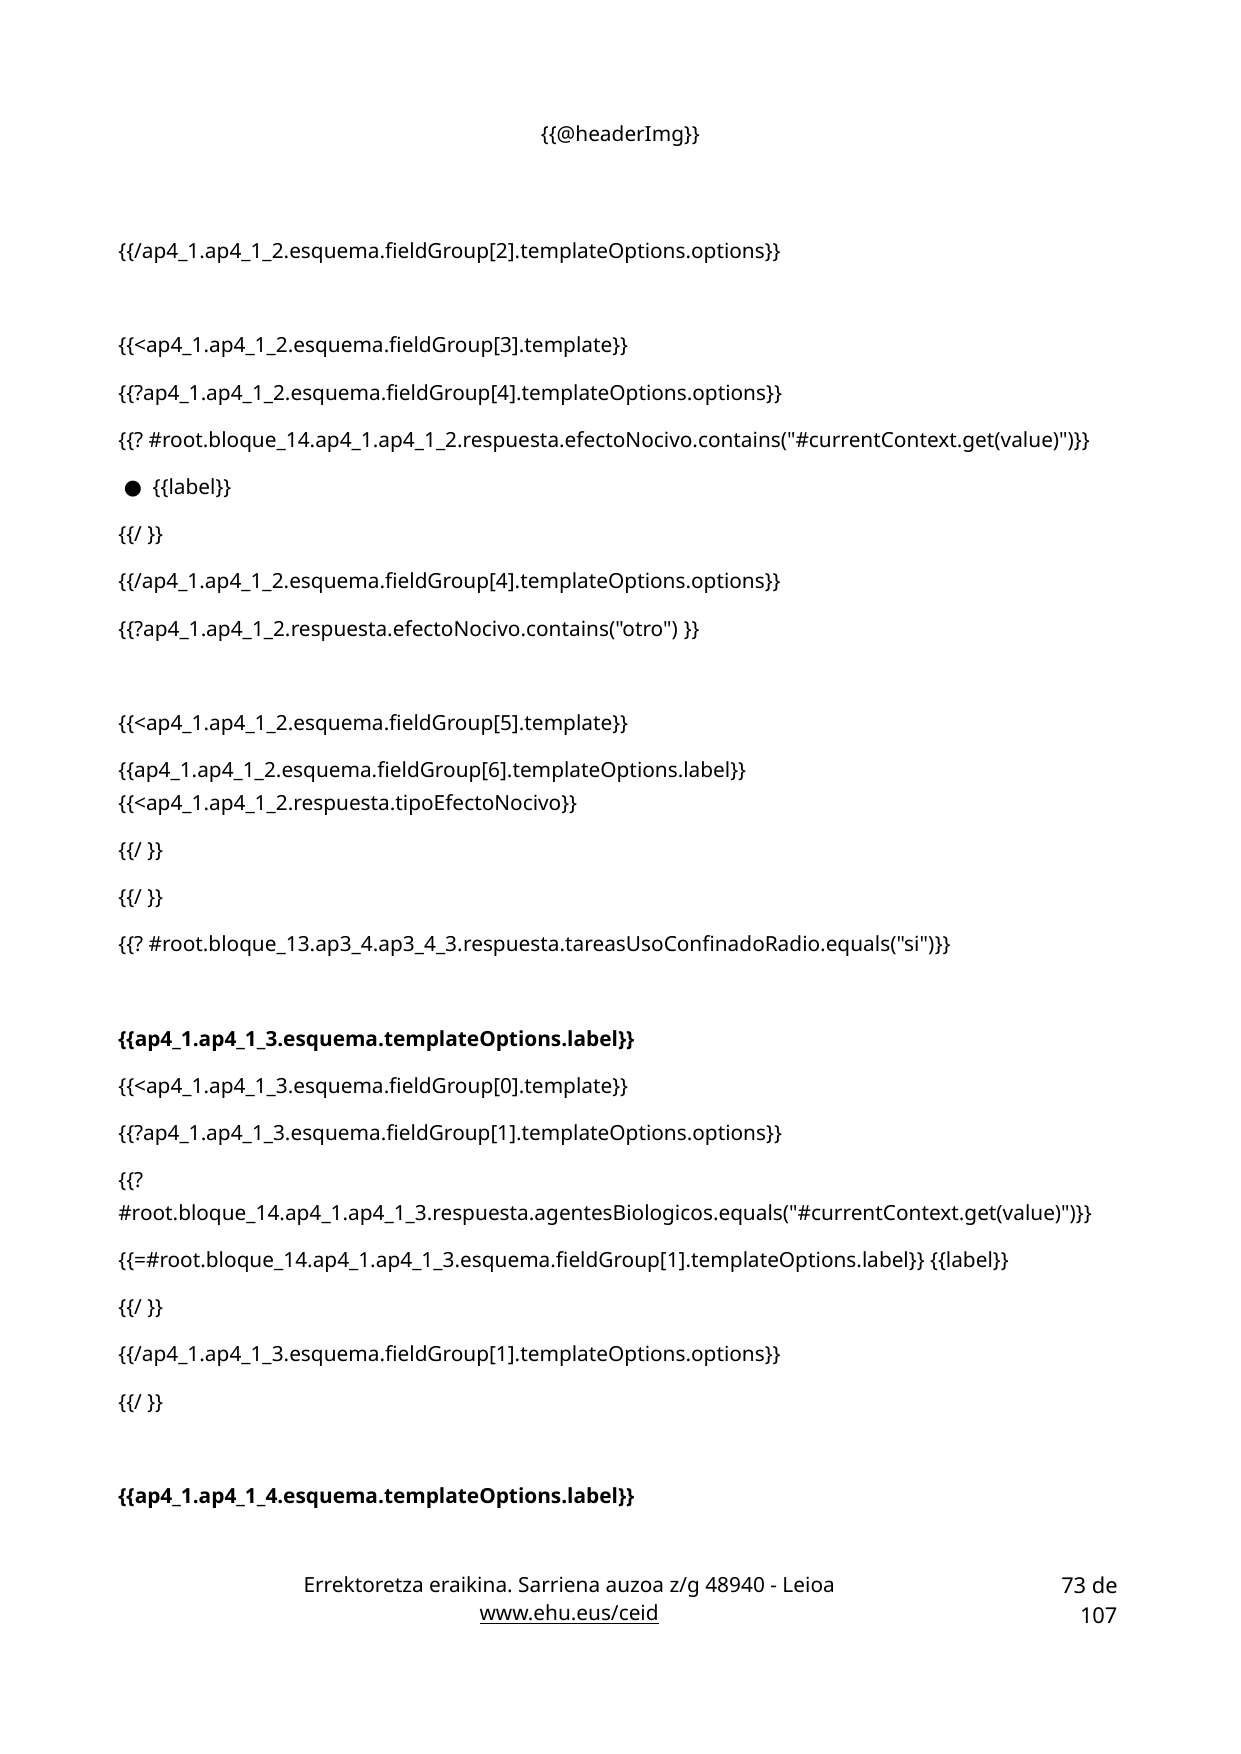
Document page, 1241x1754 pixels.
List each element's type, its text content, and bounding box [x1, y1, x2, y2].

list {{ap4_1.ap4_1_2.esquema.fieldGroup[6].templateOptions.label}} {{<ap4_1.ap4_1_2.respuesta.tipoEfectoNocivo}} [118, 755, 1122, 816]
list {{/ap4_1.ap4_1_2.esquema.fieldGroup[2].templateOptions.options}} [118, 236, 1122, 265]
list {{? #root.bloque_14.ap4_1.ap4_1_2.respuesta.efectoNocivo.contains("#currentContext.get(value)")}} [118, 425, 1122, 453]
list {{?ap4_1.ap4_1_2.esquema.fieldGroup[4].templateOptions.options}} [118, 378, 1122, 406]
list {{<ap4_1.ap4_1_3.esquema.fieldGroup[0].template}} [118, 1071, 1122, 1099]
list {{? #root.bloque_14.ap4_1.ap4_1_3.respuesta.agentesBiologicos.equals("#currentContext.get(value)")}} [118, 1165, 1122, 1226]
list {{/ }} [118, 835, 1122, 863]
list {{=#root.bloque_14.ap4_1.ap4_1_3.esquema.fieldGroup[1].templateOptions.label}} {{label}} [118, 1245, 1122, 1274]
list {{/ }} [118, 1292, 1122, 1321]
list {{/ }} [118, 882, 1122, 911]
list {{? #root.bloque_13.ap3_4.ap3_4_3.respuesta.tareasUsoConfinadoRadio.equals("si")}} [118, 929, 1122, 958]
list {{<ap4_1.ap4_1_2.esquema.fieldGroup[5].template}} [118, 708, 1122, 737]
list {{ap4_1.ap4_1_4.esquema.templateOptions.label}} [118, 1481, 1122, 1509]
list {{/ }} [118, 519, 1122, 548]
list {{?ap4_1.ap4_1_2.respuesta.efectoNocivo.contains("otro") }} [118, 614, 1122, 642]
list {{/ap4_1.ap4_1_2.esquema.fieldGroup[4].templateOptions.options}} [118, 567, 1122, 595]
list {{/ }} [118, 1387, 1122, 1415]
list {{/ap4_1.ap4_1_3.esquema.fieldGroup[1].templateOptions.options}} [118, 1339, 1122, 1368]
list {{ap4_1.ap4_1_3.esquema.templateOptions.label}} [118, 1024, 1122, 1052]
list {{?ap4_1.ap4_1_3.esquema.fieldGroup[1].templateOptions.options}} [118, 1118, 1122, 1147]
list {{<ap4_1.ap4_1_2.esquema.fieldGroup[3].template}} [118, 331, 1122, 359]
list ● {{label}} [118, 472, 1122, 501]
